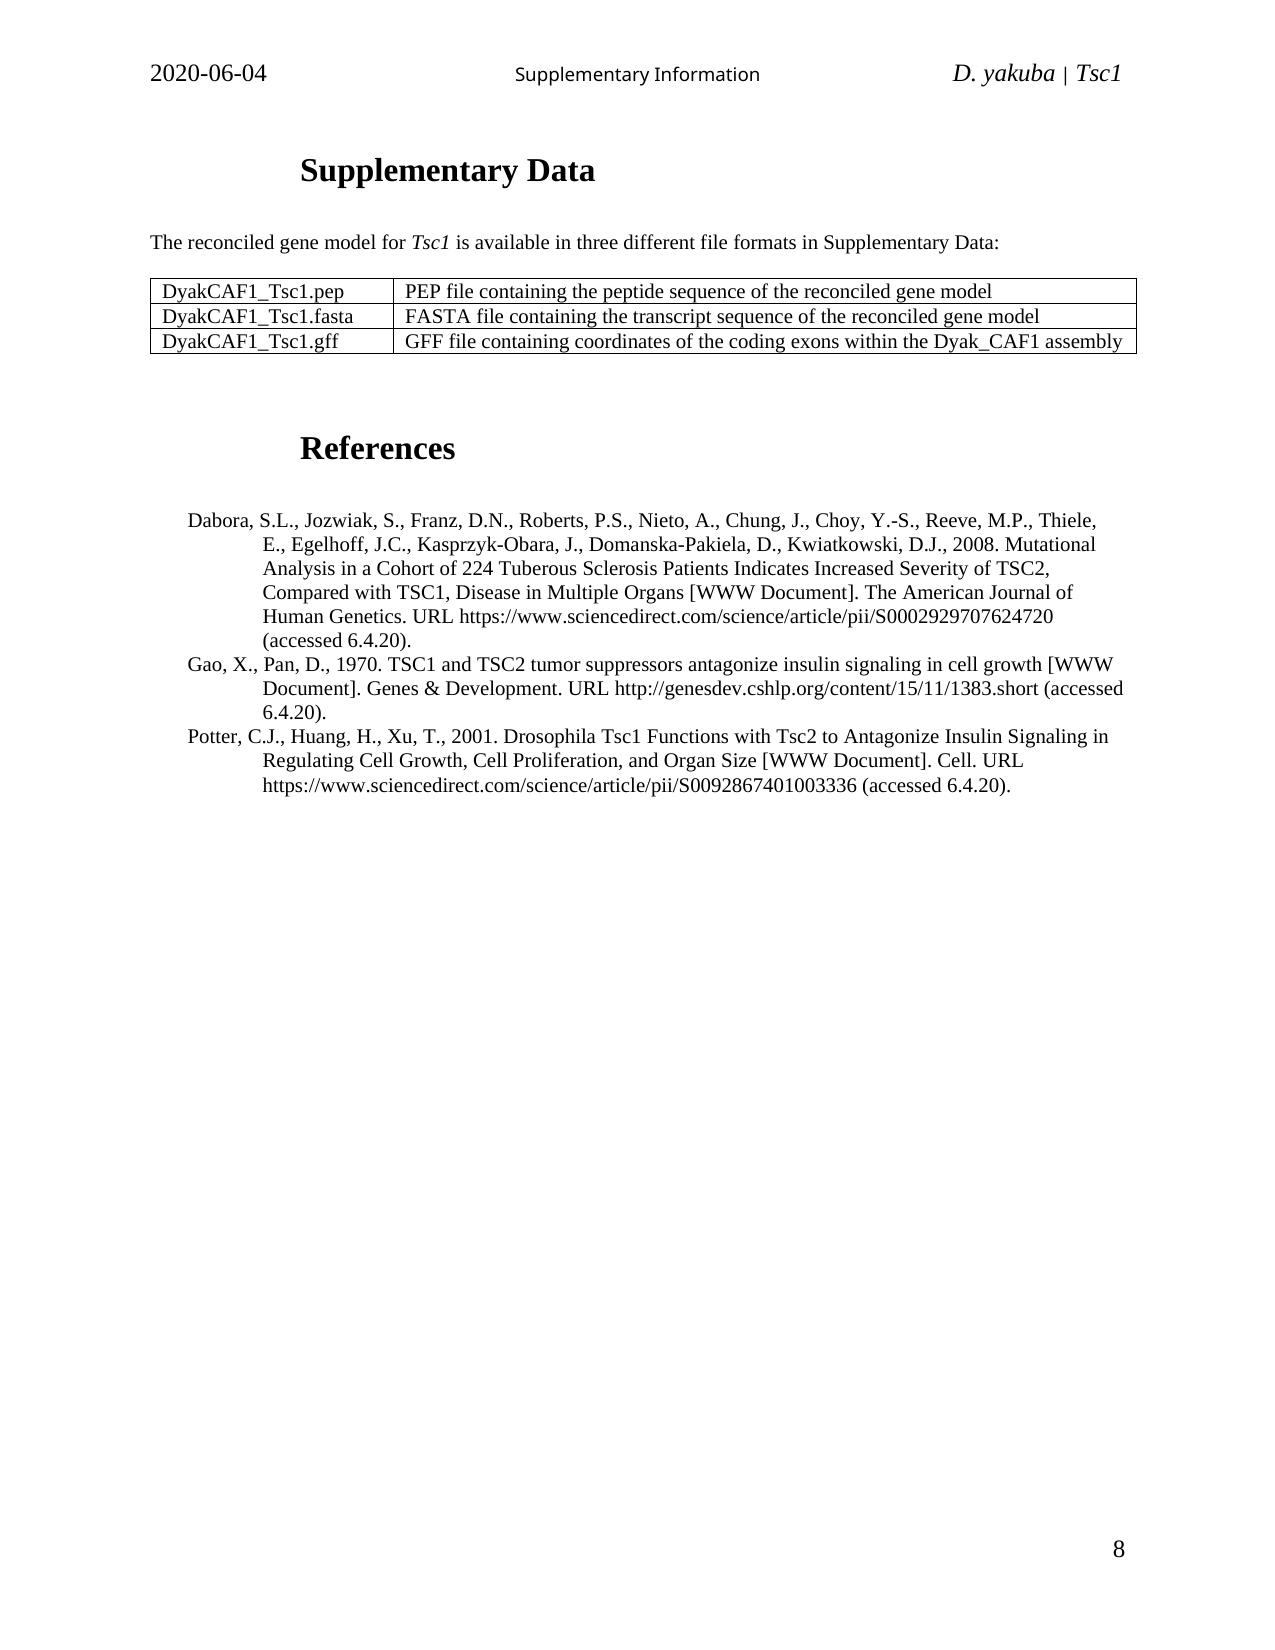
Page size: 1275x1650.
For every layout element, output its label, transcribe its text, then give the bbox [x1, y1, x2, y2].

text Potter, C.J., Huang, H., Xu, T., 2001. Drosophila Tsc1 Functions with Tsc2 to Antagonize Insulin Signaling in Regulating Cell Growth, Cell Proliferation, and Organ Size [WWW Document]. Cell. URL https://www.sciencedirect.com/science/article/pii/S0092867401003336 (accessed 6.4.20). [187, 724, 1125, 797]
subtitle References [225, 428, 1125, 467]
text Gao, X., Pan, D., 1970. TSC1 and TSC2 tumor suppressors antagonize insulin signaling in cell growth [WWW Document]. Genes & Development. URL http://genesdev.cshlp.org/content/15/11/1383.short (accessed 6.4.20). [187, 652, 1125, 724]
table_cell DyakCAF1_Tsc1.fasta [151, 304, 393, 328]
subtitle Supplementary Data [225, 150, 1125, 188]
text The reconciled gene model for Tsc1 is available in three different file formats in Supplementary Data: [150, 229, 1125, 254]
table_cell DyakCAF1_Tsc1.gff [151, 329, 393, 353]
text Dabora, S.L., Jozwiak, S., Franz, D.N., Roberts, P.S., Nieto, A., Chung, J., Choy, Y.-S., Reeve, M.P., Thiele, E., Egelhoff, J.C., Kasprzyk-Obara, J., Domanska-Pakiela, D., Kwiatkowski, D.J., 2008. Mutational Analysis in a Cohort of 224 Tuberous Sclerosis Patients Indicates Increased Severity of TSC2, Compared with TSC1, Disease in Multiple Organs [WWW Document]. The American Journal of Human Genetics. URL https://www.sciencedirect.com/science/article/pii/S0002929707624720 (accessed 6.4.20). [187, 508, 1125, 652]
table_header DyakCAF1_Tsc1.pep [151, 279, 393, 303]
table_cell FASTA file containing the transcript sequence of the reconciled gene model [394, 304, 1136, 328]
table_cell GFF file containing coordinates of the coding exons within the Dyak_CAF1 assembly [394, 329, 1136, 353]
table_header PEP file containing the peptide sequence of the reconciled gene model [394, 279, 1136, 303]
